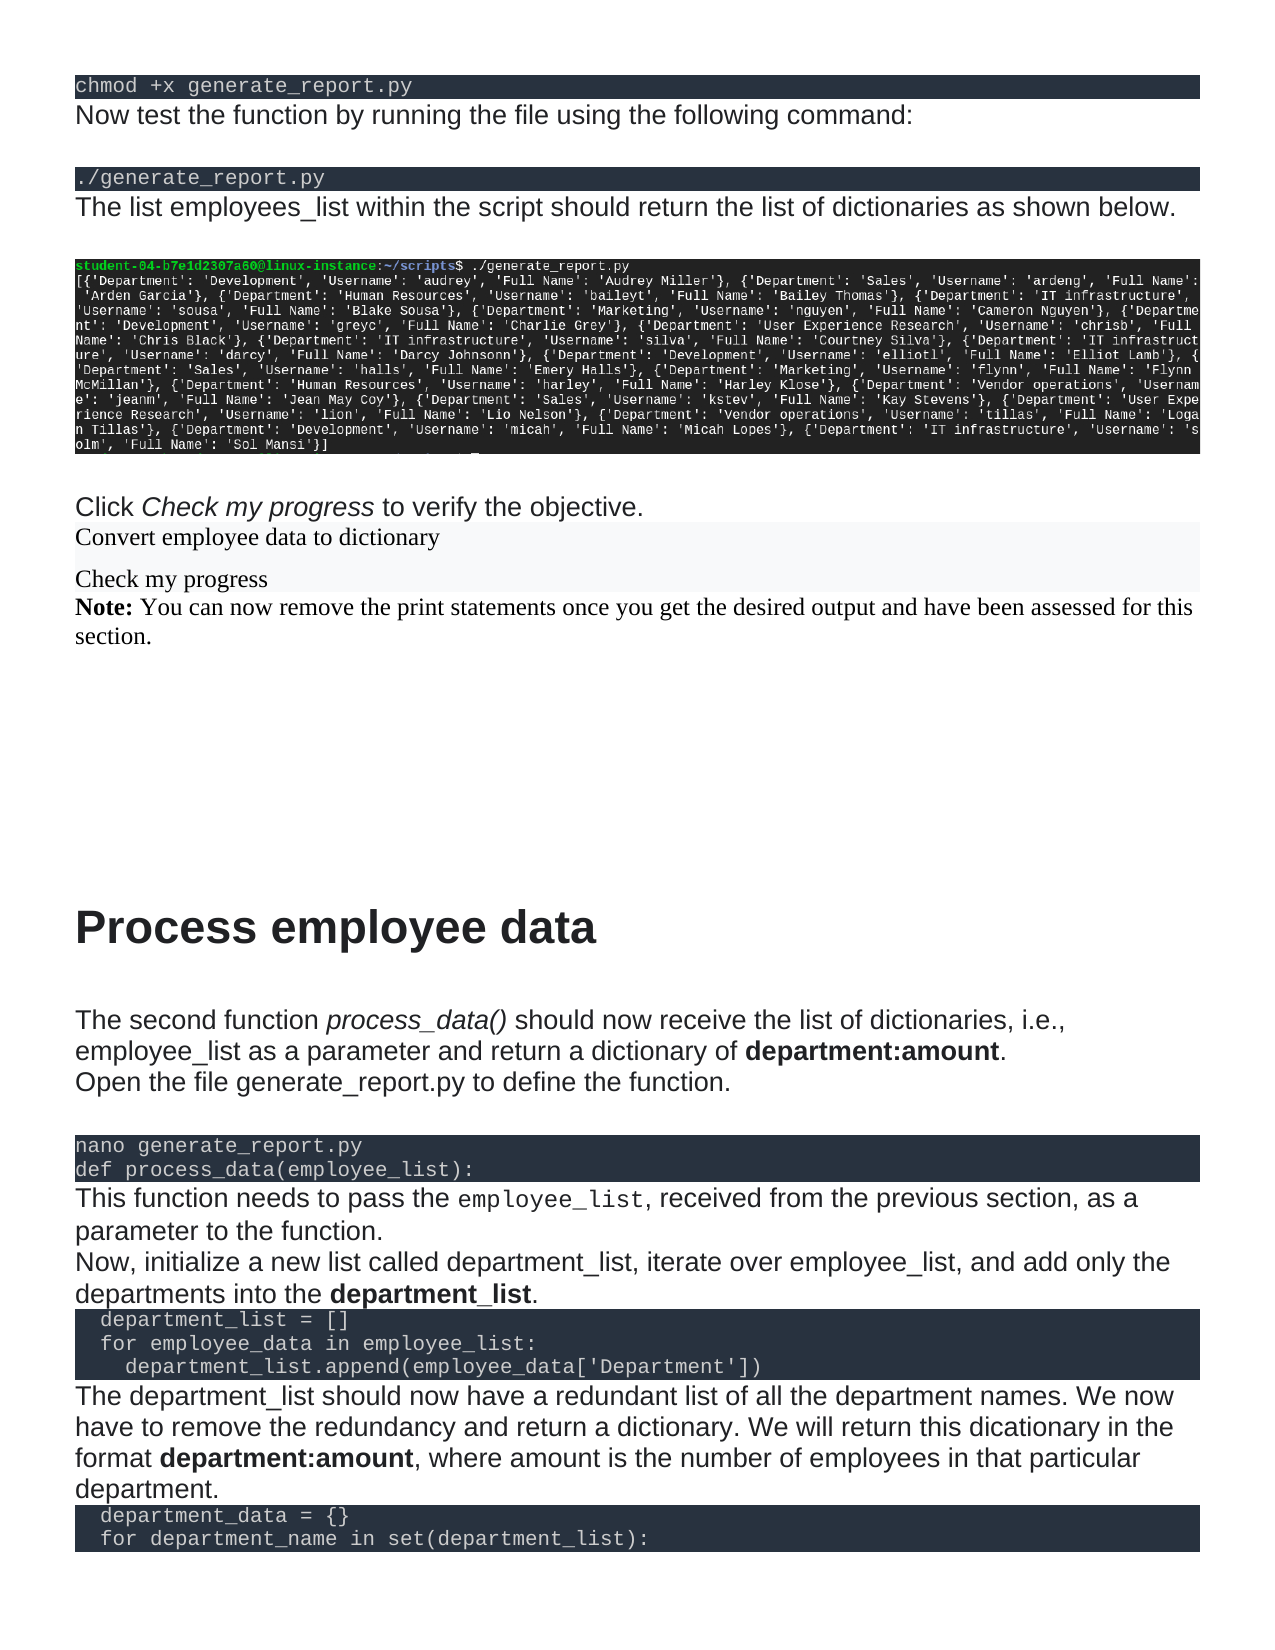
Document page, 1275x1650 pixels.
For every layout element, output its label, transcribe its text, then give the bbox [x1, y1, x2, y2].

text The list employees_list within the script should return the list of dictionaries as shown below. [75, 191, 1200, 222]
text This function needs to pass the employee_list, received from the previous section, as a parameter to the function. [75, 1182, 1200, 1246]
text chmod +x generate_report.py [75, 75, 1200, 99]
text Click Check my progress to verify the objective. [75, 491, 1200, 522]
text The second function process_data() should now receive the list of dictionaries, i.e., employee_list as a parameter and return a dictionary of department:amount. [75, 1004, 1200, 1066]
text Open the file generate_report.py to define the function. [75, 1066, 1200, 1098]
text Process employee data [75, 900, 1200, 954]
picture [75, 259, 1200, 454]
text Note: You can now remove the print statements once you get the desired output and have been assessed for this section. [75, 592, 1200, 650]
text ./generate_report.py [75, 167, 1200, 191]
text Now, initialize a new list called department_list, iterate over employee_list, and add only the departments into the department_list. [75, 1246, 1200, 1309]
text for department_name in set(department_list): [75, 1528, 1200, 1552]
text department_list.append(employee_data['Department']) [75, 1356, 1200, 1380]
text Now test the function by running the file using the following command: [75, 99, 1200, 130]
text nano generate_report.py [75, 1135, 1200, 1159]
text def process_data(employee_list): [75, 1159, 1200, 1182]
text department_list = [] [75, 1309, 1200, 1332]
text department_data = {} [75, 1505, 1200, 1528]
text for employee_data in employee_list: [75, 1332, 1200, 1356]
text The department_list should now have a redundant list of all the department names. We now have to remove the redundancy and return a dictionary. We will return this dicationary in the format department:amount, where amount is the number of employees in that particular department. [75, 1380, 1200, 1505]
text Check my progress [75, 564, 1200, 592]
text Convert employee data to dictionary [75, 522, 1200, 551]
